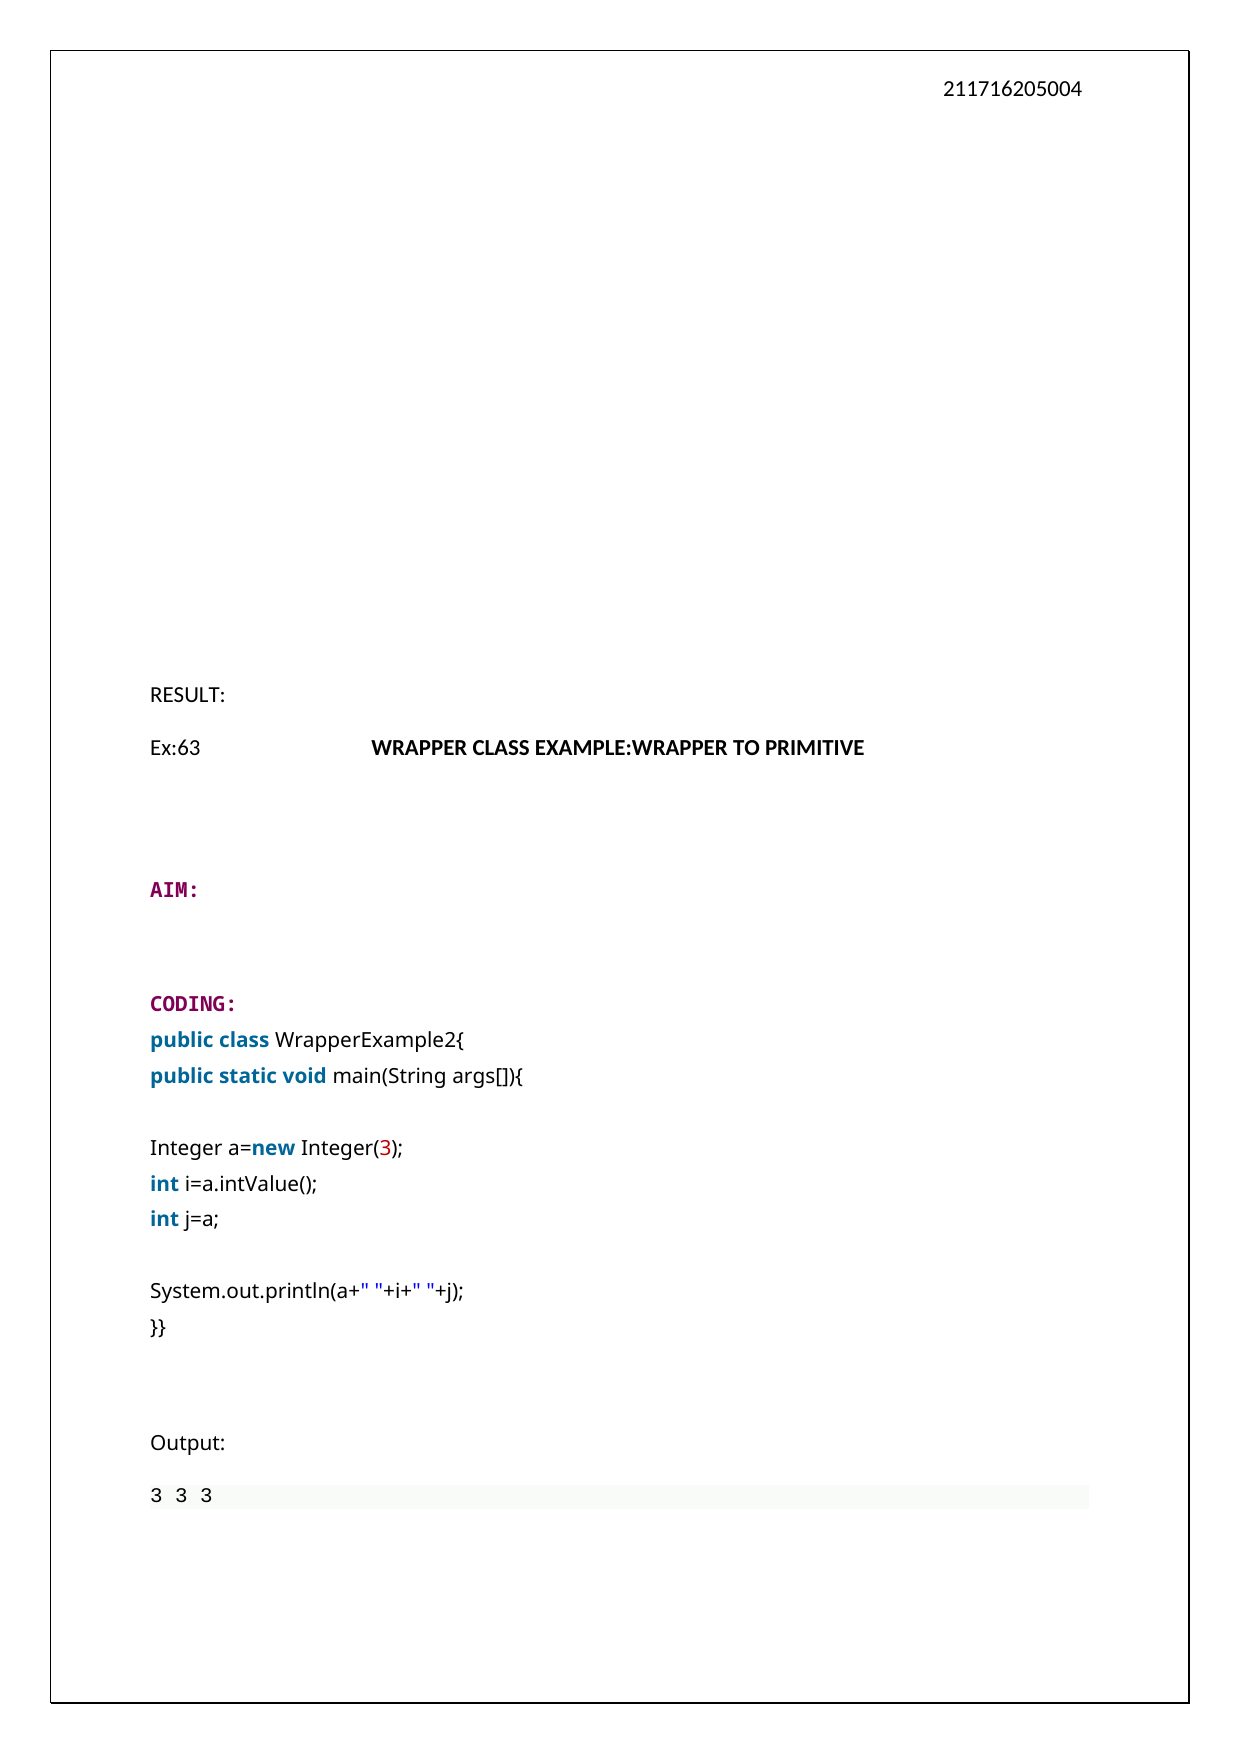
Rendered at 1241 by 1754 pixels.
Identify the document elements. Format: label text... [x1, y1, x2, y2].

text }} [150, 1305, 1089, 1341]
text CODING: [150, 989, 1089, 1017]
text 3 3 3 [150, 1485, 1089, 1509]
text int j=a; [150, 1197, 1089, 1233]
text Integer a=new Integer(3); [150, 1125, 1089, 1161]
text public static void main(String args[]){ [150, 1053, 1089, 1089]
text Output: [150, 1428, 1089, 1456]
text RESULT: [150, 680, 1089, 708]
text AIM: [150, 875, 1089, 904]
text Ex:63 WRAPPER CLASS EXAMPLE:WRAPPER TO PRIMITIVE [150, 733, 1089, 761]
text int i=a.intValue(); [150, 1161, 1089, 1197]
text public class WrapperExample2{ [150, 1017, 1089, 1053]
text System.out.println(a+" "+i+" "+j); [150, 1269, 1089, 1305]
